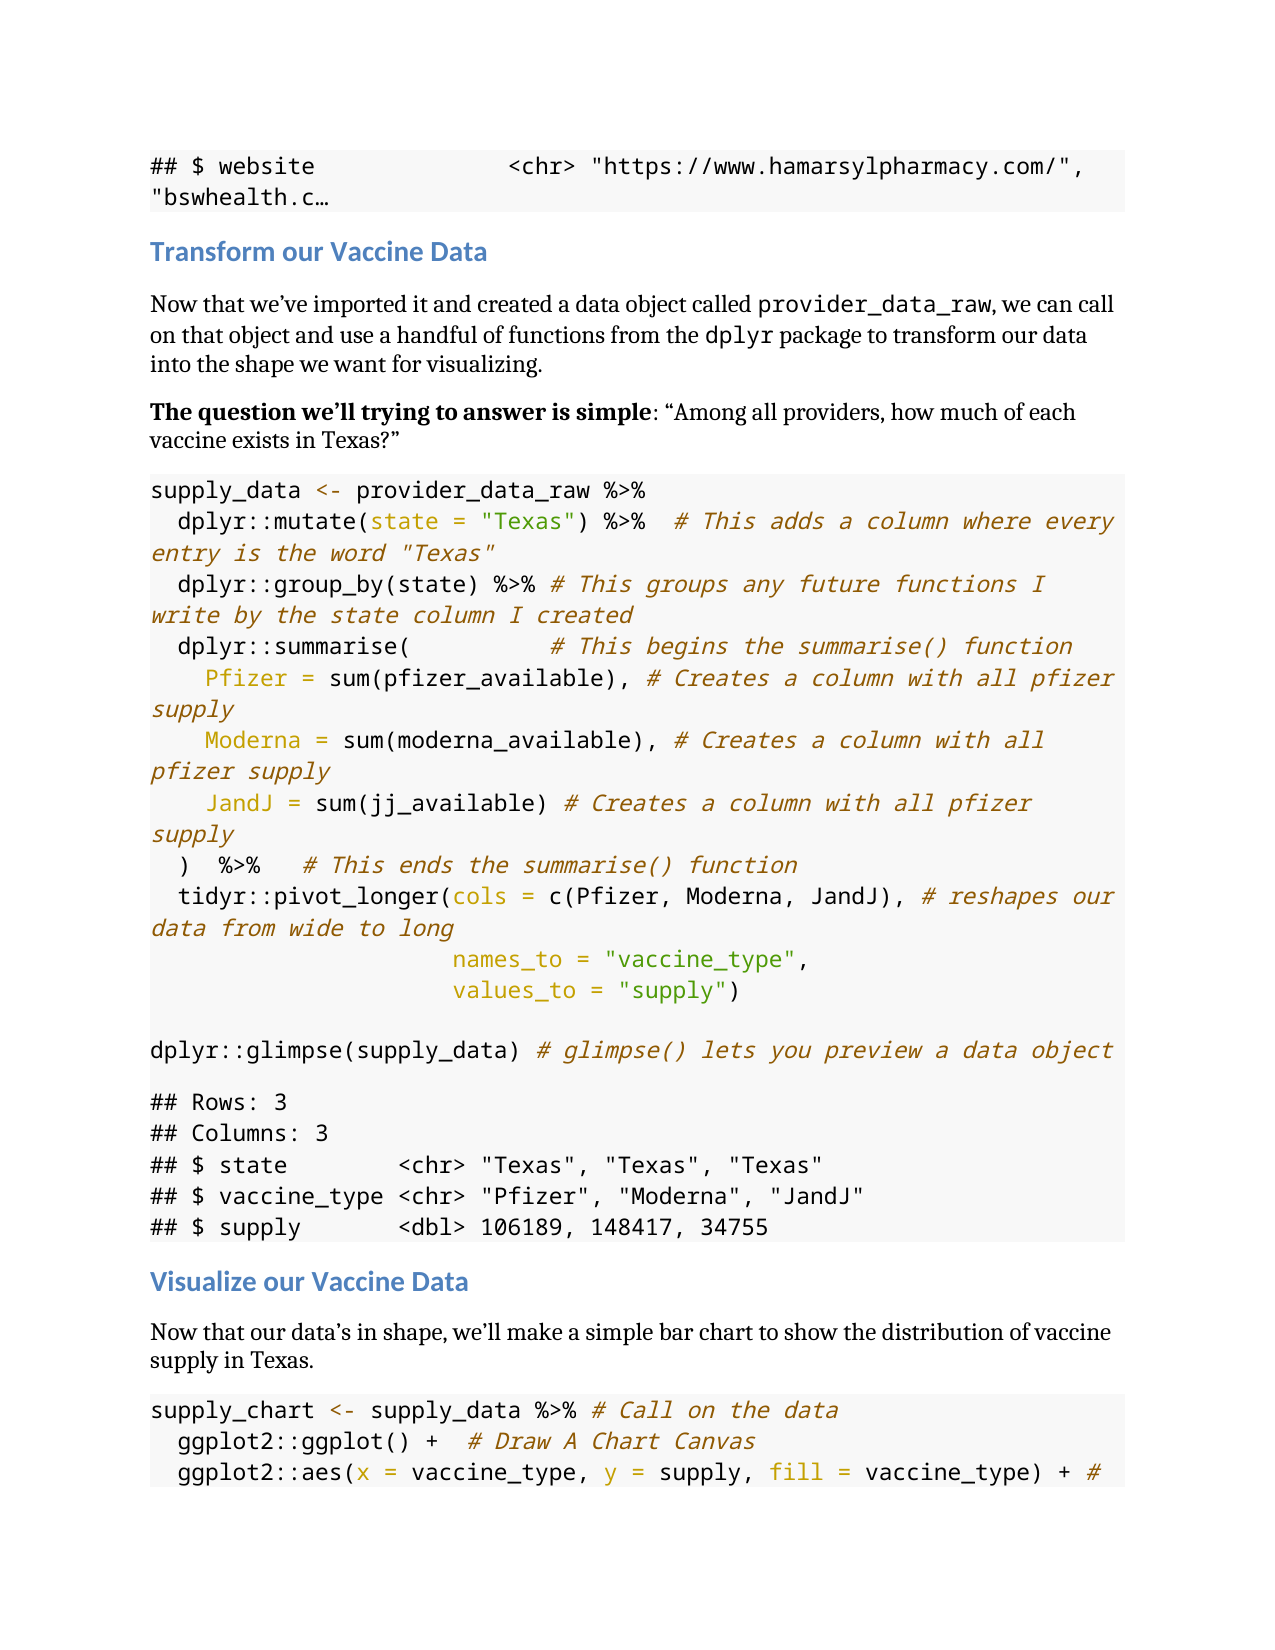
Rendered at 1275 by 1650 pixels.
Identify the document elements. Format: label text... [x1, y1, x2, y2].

text Now that our data’s in shape, we’ll make a simple bar chart to show the distribution of vaccine supply in Texas. [150, 1317, 1125, 1375]
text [150, 150, 1125, 212]
subtitle Visualize our Vaccine Data [150, 1263, 1125, 1299]
subtitle Transform our Vaccine Data [150, 233, 1125, 269]
text The question we’ll trying to answer is simple: “Among all providers, how much of each vaccine exists in Texas?” [150, 398, 1125, 455]
text ## Rows: 3 ## Columns: 3 ## $ state <chr> "Texas", "Texas", "Texas" ## $ vaccine_type <chr> "Pfizer", "Moderna", "JandJ" ## $ supply <dbl> 106189, 148417, 34755 [150, 1086, 1125, 1242]
text Now that we’ve imported it and created a data object called provider_data_raw, we can call on that object and use a handful of functions from the dplyr package to transform our data into the shape we want for visualizing. [150, 288, 1125, 379]
text supply_data <- provider_data_raw %>% dplyr::mutate(state = "Texas") %>% # This adds a column where every entry is the word "Texas" dplyr::group_by(state) %>% # This groups any future functions I write by the state column I created dplyr::summarise( # This begins the summarise() function Pfizer = sum(pfizer_available), # Creates a column with all pfizer supply Moderna = sum(moderna_available), # Creates a column with all pfizer supply JandJ = sum(jj_available) # Creates a column with all pfizer supply ) %>% # This ends the summarise() function tidyr::pivot_longer(cols = c(Pfizer, Moderna, JandJ), # reshapes our data from wide to long names_to = "vaccine_type", values_to = "supply") dplyr::glimpse(supply_data) # glimpse() lets you preview a data object [150, 474, 1125, 1065]
